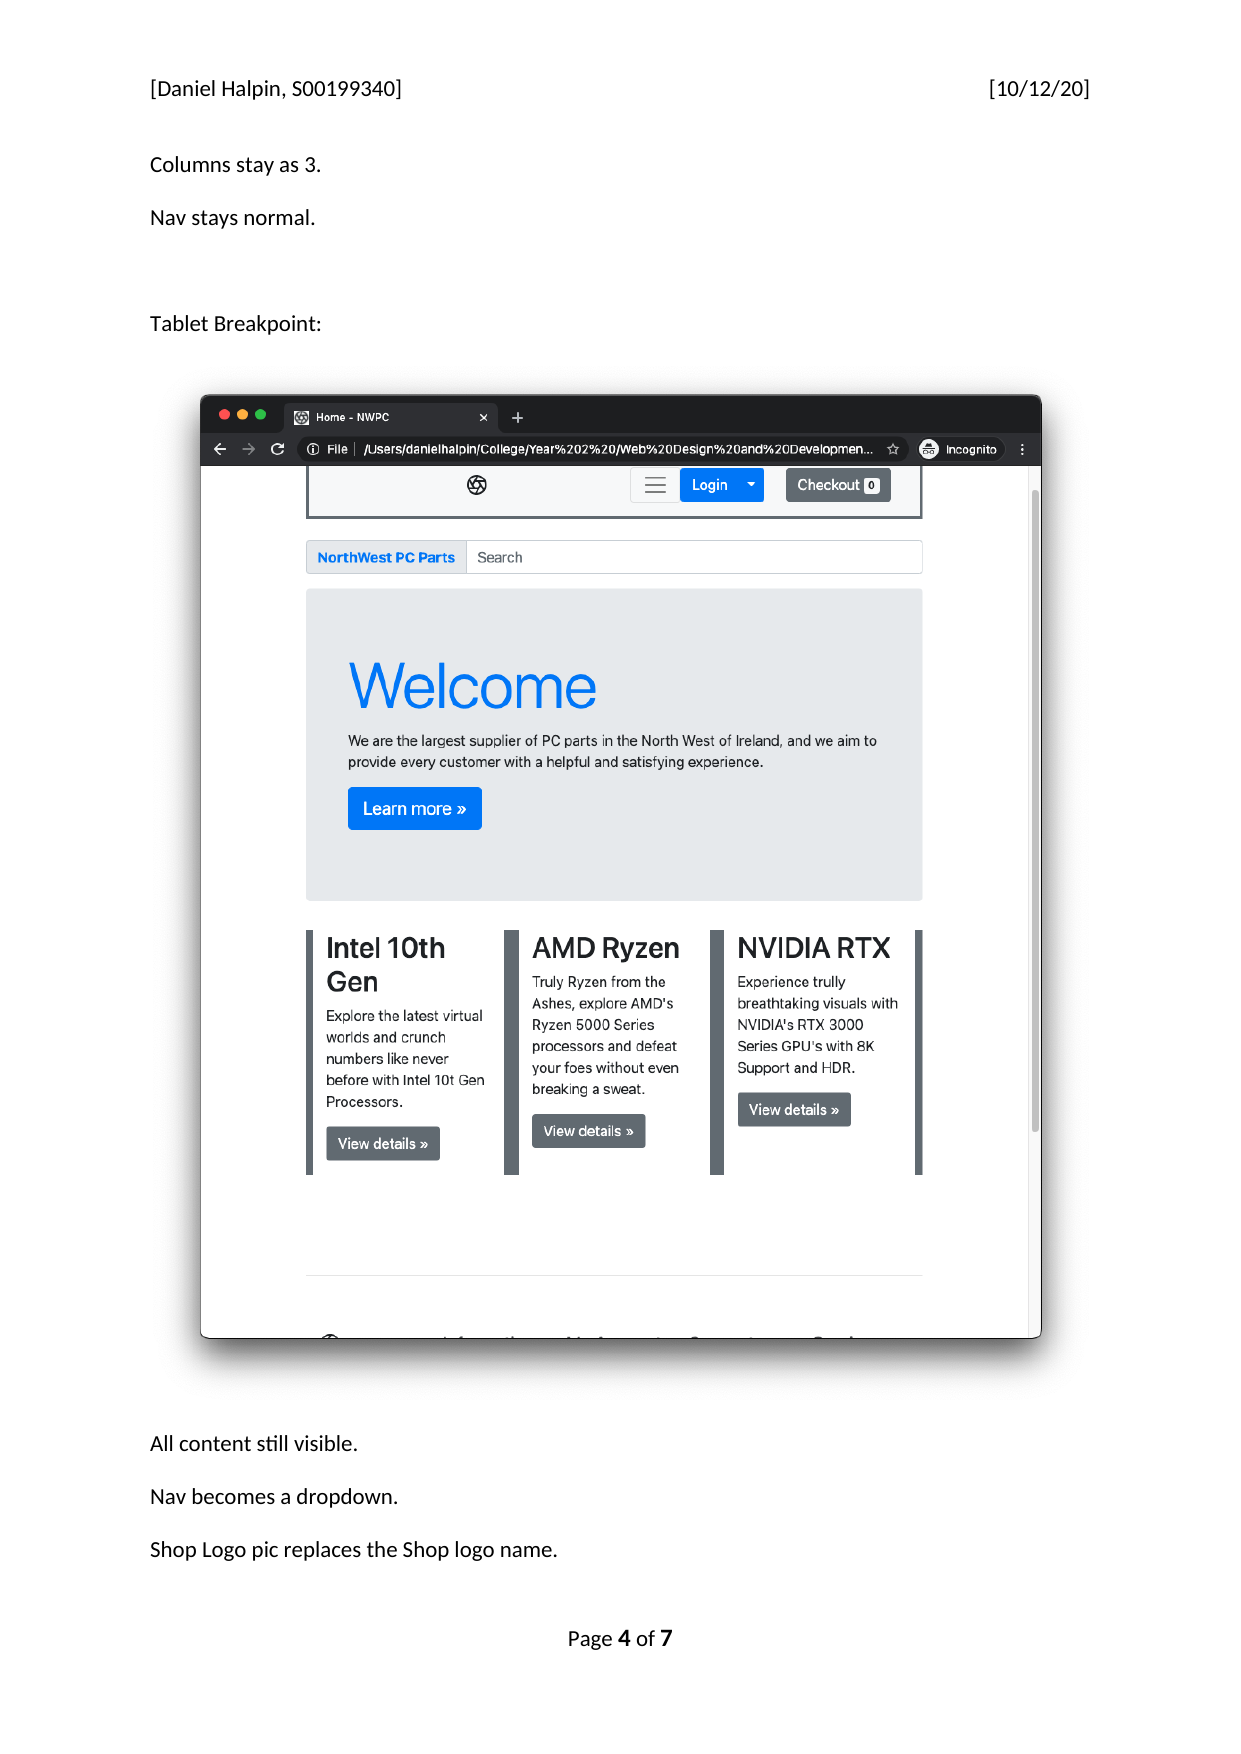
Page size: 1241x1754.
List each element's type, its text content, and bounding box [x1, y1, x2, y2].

text Nav becomes a dropdown. [150, 1482, 1090, 1510]
text Columns stay as 3. [150, 150, 1090, 178]
text Nav stays normal. [150, 203, 1090, 231]
text Tablet Breakpoint: [150, 309, 1090, 337]
text All content still visible. [150, 1429, 1090, 1457]
text Shop Logo pic replaces the Shop logo name. [150, 1535, 1090, 1563]
picture [150, 362, 1091, 1404]
